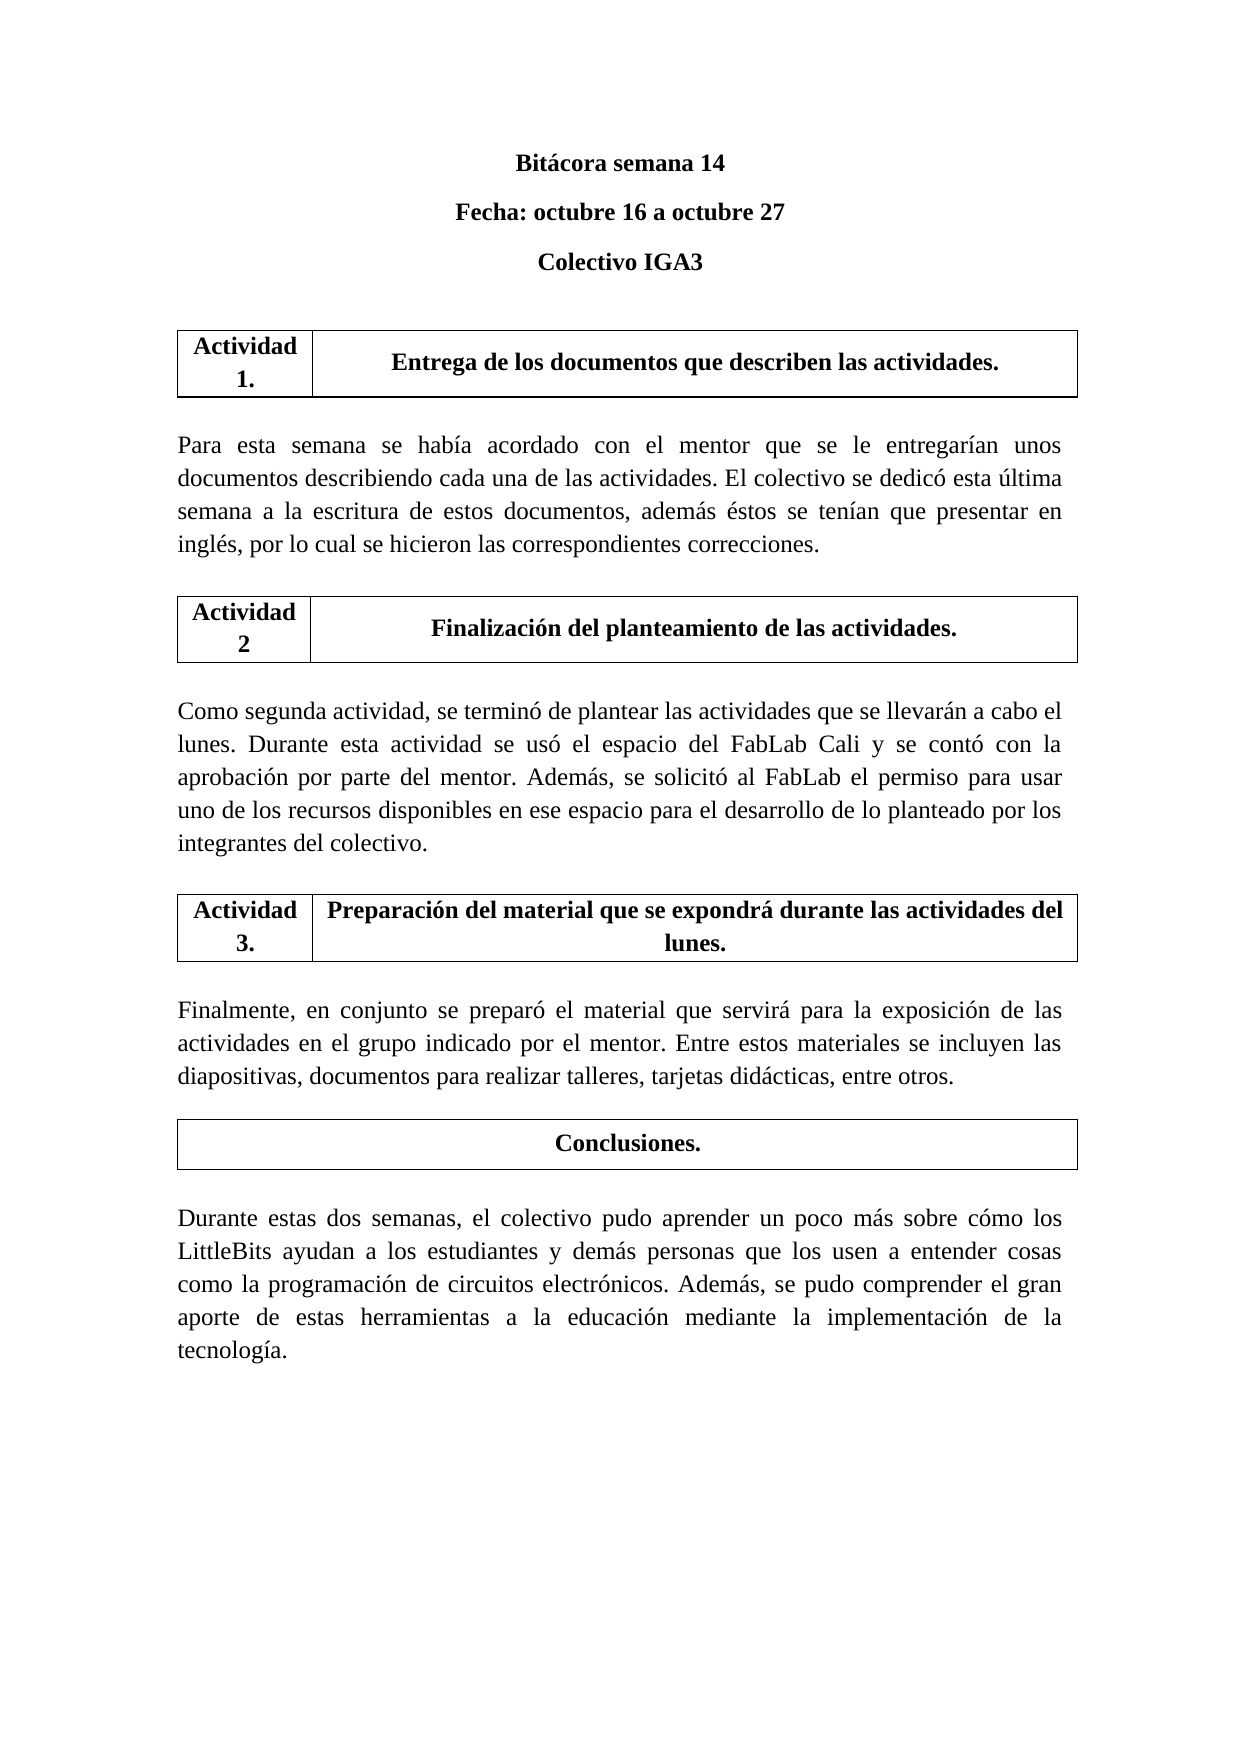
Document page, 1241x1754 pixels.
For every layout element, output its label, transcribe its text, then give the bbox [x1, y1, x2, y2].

text Fecha: octubre 16 a octubre 27 [177, 197, 1063, 226]
text Bitácora semana 14 [177, 148, 1063, 176]
table_header Actividad 1. [178, 331, 312, 396]
text Finalmente, en conjunto se preparó el material que servirá para la exposición de las actividades en el grupo indicado por el mentor. Entre estos materiales se incluyen las diapositivas, documentos para realizar talleres, tarjetas didácticas, entre otros. [177, 962, 1063, 1090]
table_header Actividad 3. [178, 895, 312, 961]
table_header Conclusiones. [178, 1120, 1077, 1169]
text Para esta semana se había acordado con el mentor que se le entregarían unos documentos describiendo cada una de las actividades. El colectivo se dedicó esta última semana a la escritura de estos documentos, además éstos se tenían que presentar en inglés, por lo cual se hicieron las correspondientes correcciones. [177, 430, 1063, 558]
text Colectivo IGA3 [177, 247, 1063, 276]
text Durante estas dos semanas, el colectivo pudo aprender un poco más sobre cómo los LittleBits ayudan a los estudiantes y demás personas que los usen a entender cosas como la programación de circuitos electrónicos. Además, se pudo comprender el gran aporte de estas herramientas a la educación mediante la implementación de la tecnología. [177, 1203, 1063, 1364]
table_header Entrega de los documentos que describen las actividades. [313, 331, 1077, 396]
table_header Actividad 2 [178, 597, 310, 662]
text Como segunda actividad, se terminó de plantear las actividades que se llevarán a cabo el lunes. Durante esta actividad se usó el espacio del FabLab Cali y se contó con la aprobación por parte del mentor. Además, se solicitó al FabLab el permiso para usar uno de los recursos disponibles en ese espacio para el desarrollo de lo planteado por los integrantes del colectivo. [177, 696, 1063, 857]
table_header Finalización del planteamiento de las actividades. [311, 597, 1077, 662]
table_header Preparación del material que se expondrá durante las actividades del lunes. [313, 895, 1077, 961]
